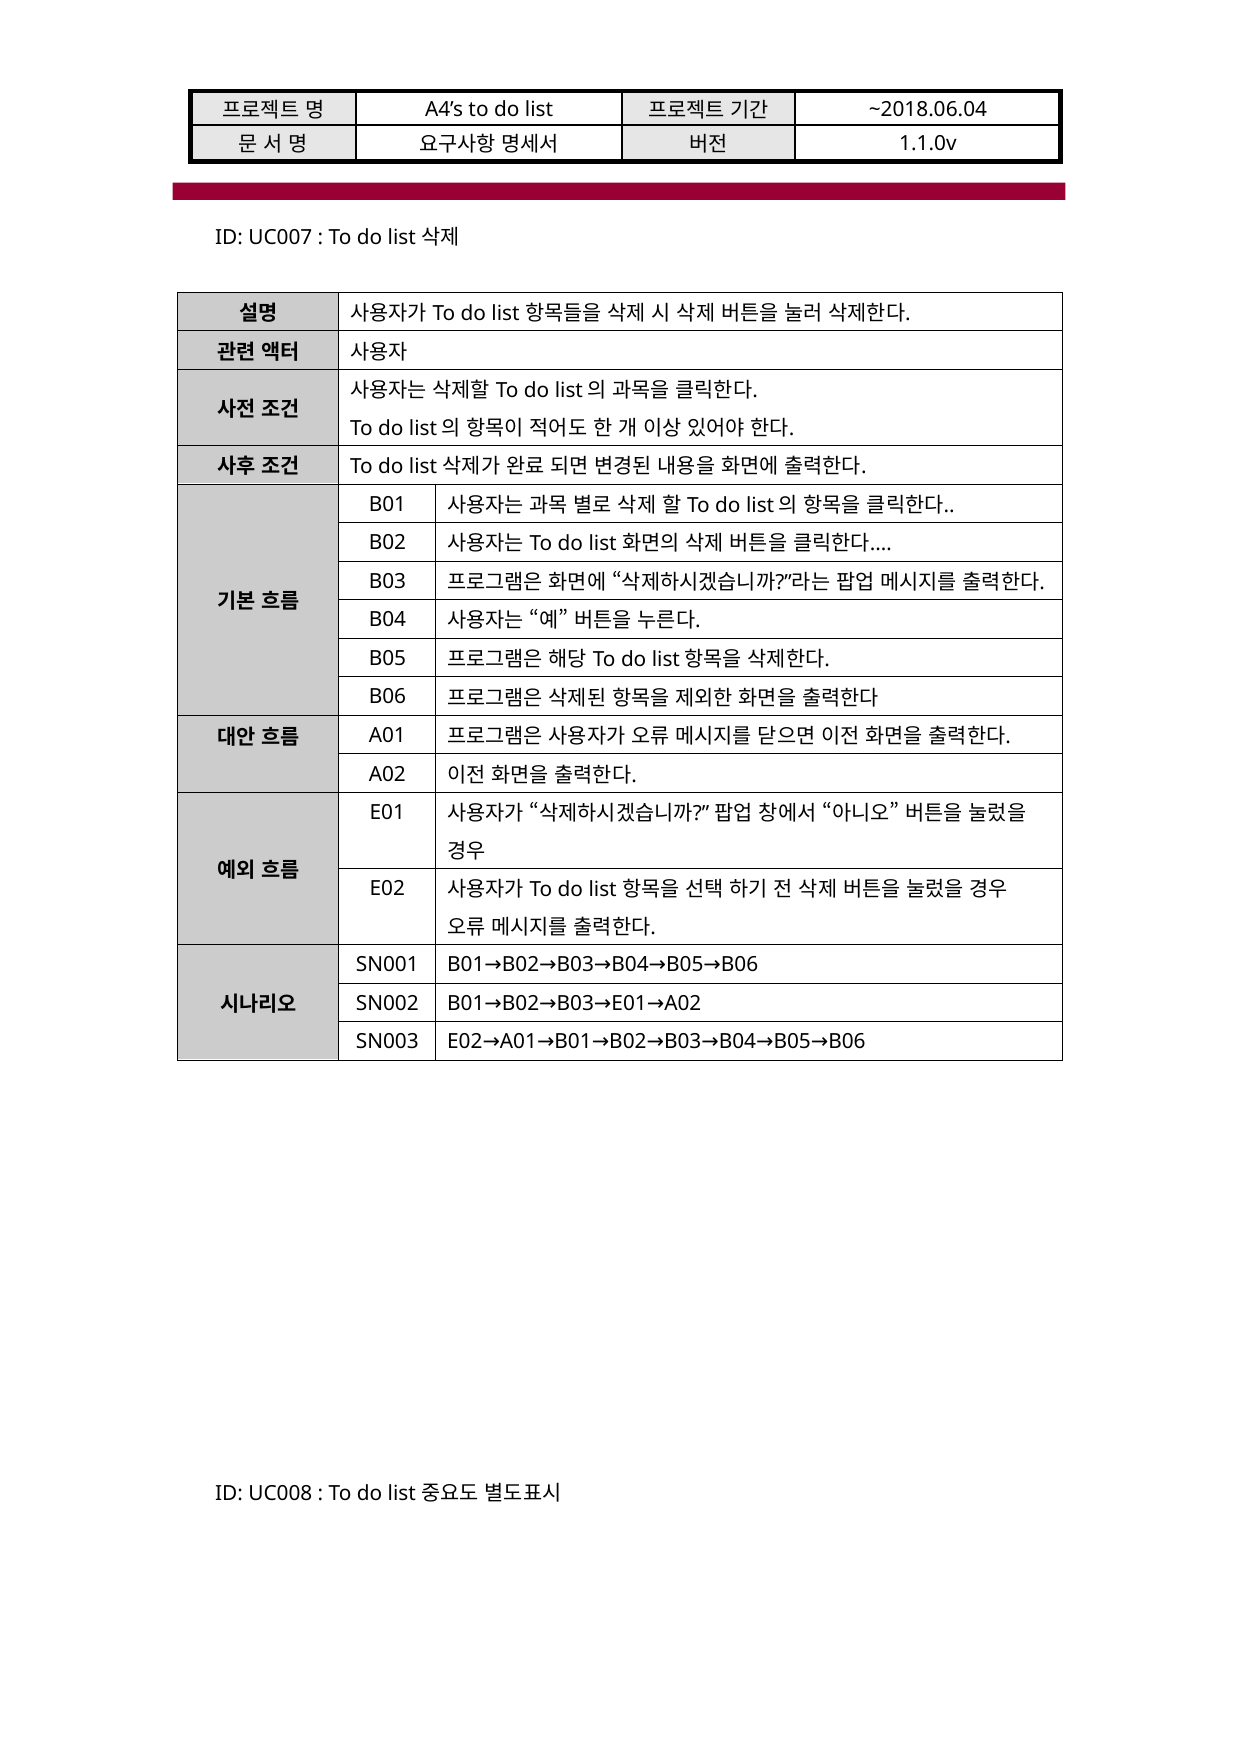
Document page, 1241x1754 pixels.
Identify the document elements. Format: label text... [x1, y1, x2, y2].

table_cell B04 [339, 600, 435, 638]
table_cell 프로그램은 화면에 “삭제하시겠습니까?”라는 팝업 메시지를 출력한다. [436, 562, 1062, 599]
table_cell B02 [339, 523, 435, 561]
table_cell B01→B02→B03→E01→A02 [436, 984, 1062, 1021]
table_cell SN002 [339, 984, 435, 1021]
subtitle ID: UC007 : To do list 삭제 [177, 217, 1063, 254]
table_cell 사용자가 To do list 항목을 선택 하기 전 삭제 버튼을 눌렀을 경우 오류 메시지를 출력한다. [436, 869, 1062, 944]
table_cell 프로그램은 사용자가 오류 메시지를 닫으면 이전 화면을 출력한다. [436, 716, 1062, 753]
table_cell 관련 액터 [178, 331, 338, 369]
table_cell To do list 삭제가 완료 되면 변경된 내용을 화면에 출력한다. [339, 446, 1062, 483]
table_header 설명 [178, 293, 338, 330]
table_cell E02→A01→B01→B02→B03→B04→B05→B06 [436, 1022, 1062, 1059]
table_cell B05 [339, 639, 435, 676]
table_cell SN003 [339, 1022, 435, 1059]
table_cell B06 [339, 677, 435, 715]
table_cell 대안 흐름 [178, 716, 338, 792]
table_cell 사용자는 To do list 화면의 삭제 버튼을 클릭한다.… [436, 523, 1062, 561]
table_cell 사용자 [339, 331, 1062, 369]
table_cell B01 [339, 485, 435, 522]
table_cell 시나리오 [178, 945, 338, 1059]
table_cell 사용자는 “예” 버튼을 누른다. [436, 600, 1062, 638]
table_cell E02 [339, 869, 435, 944]
table_cell B01→B02→B03→B04→B05→B06 [436, 945, 1062, 982]
table_cell 사용자가 “삭제하시겠습니까?” 팝업 창에서 “아니오” 버튼을 눌렀을 경우 [436, 793, 1062, 868]
table_cell 사용자는 삭제할 To do list의 과목을 클릭한다. To do list의 항목이 적어도 한 개 이상 있어야 한다. [339, 370, 1062, 445]
table_cell 사전 조건 [178, 370, 338, 445]
table_cell 예외 흐름 [178, 793, 338, 944]
table_cell 사후 조건 [178, 446, 338, 483]
table_cell A02 [339, 754, 435, 792]
subtitle ID: UC008 : To do list 중요도 별도표시 [177, 1473, 1063, 1511]
table_cell 이전 화면을 출력한다. [436, 754, 1062, 792]
table_cell A01 [339, 716, 435, 753]
table_cell 프로그램은 삭제된 항목을 제외한 화면을 출력한다 [436, 677, 1062, 715]
table_cell 사용자는 과목 별로 삭제 할 To do list의 항목을 클릭한다.. [436, 485, 1062, 522]
table_cell E01 [339, 793, 435, 868]
table_header 사용자가 To do list 항목들을 삭제 시 삭제 버튼을 눌러 삭제한다. [339, 293, 1062, 330]
table_cell 기본 흐름 [178, 485, 338, 715]
table_cell 프로그램은 해당 To do list항목을 삭제한다. [436, 639, 1062, 676]
table_cell SN001 [339, 945, 435, 982]
table_cell B03 [339, 562, 435, 599]
